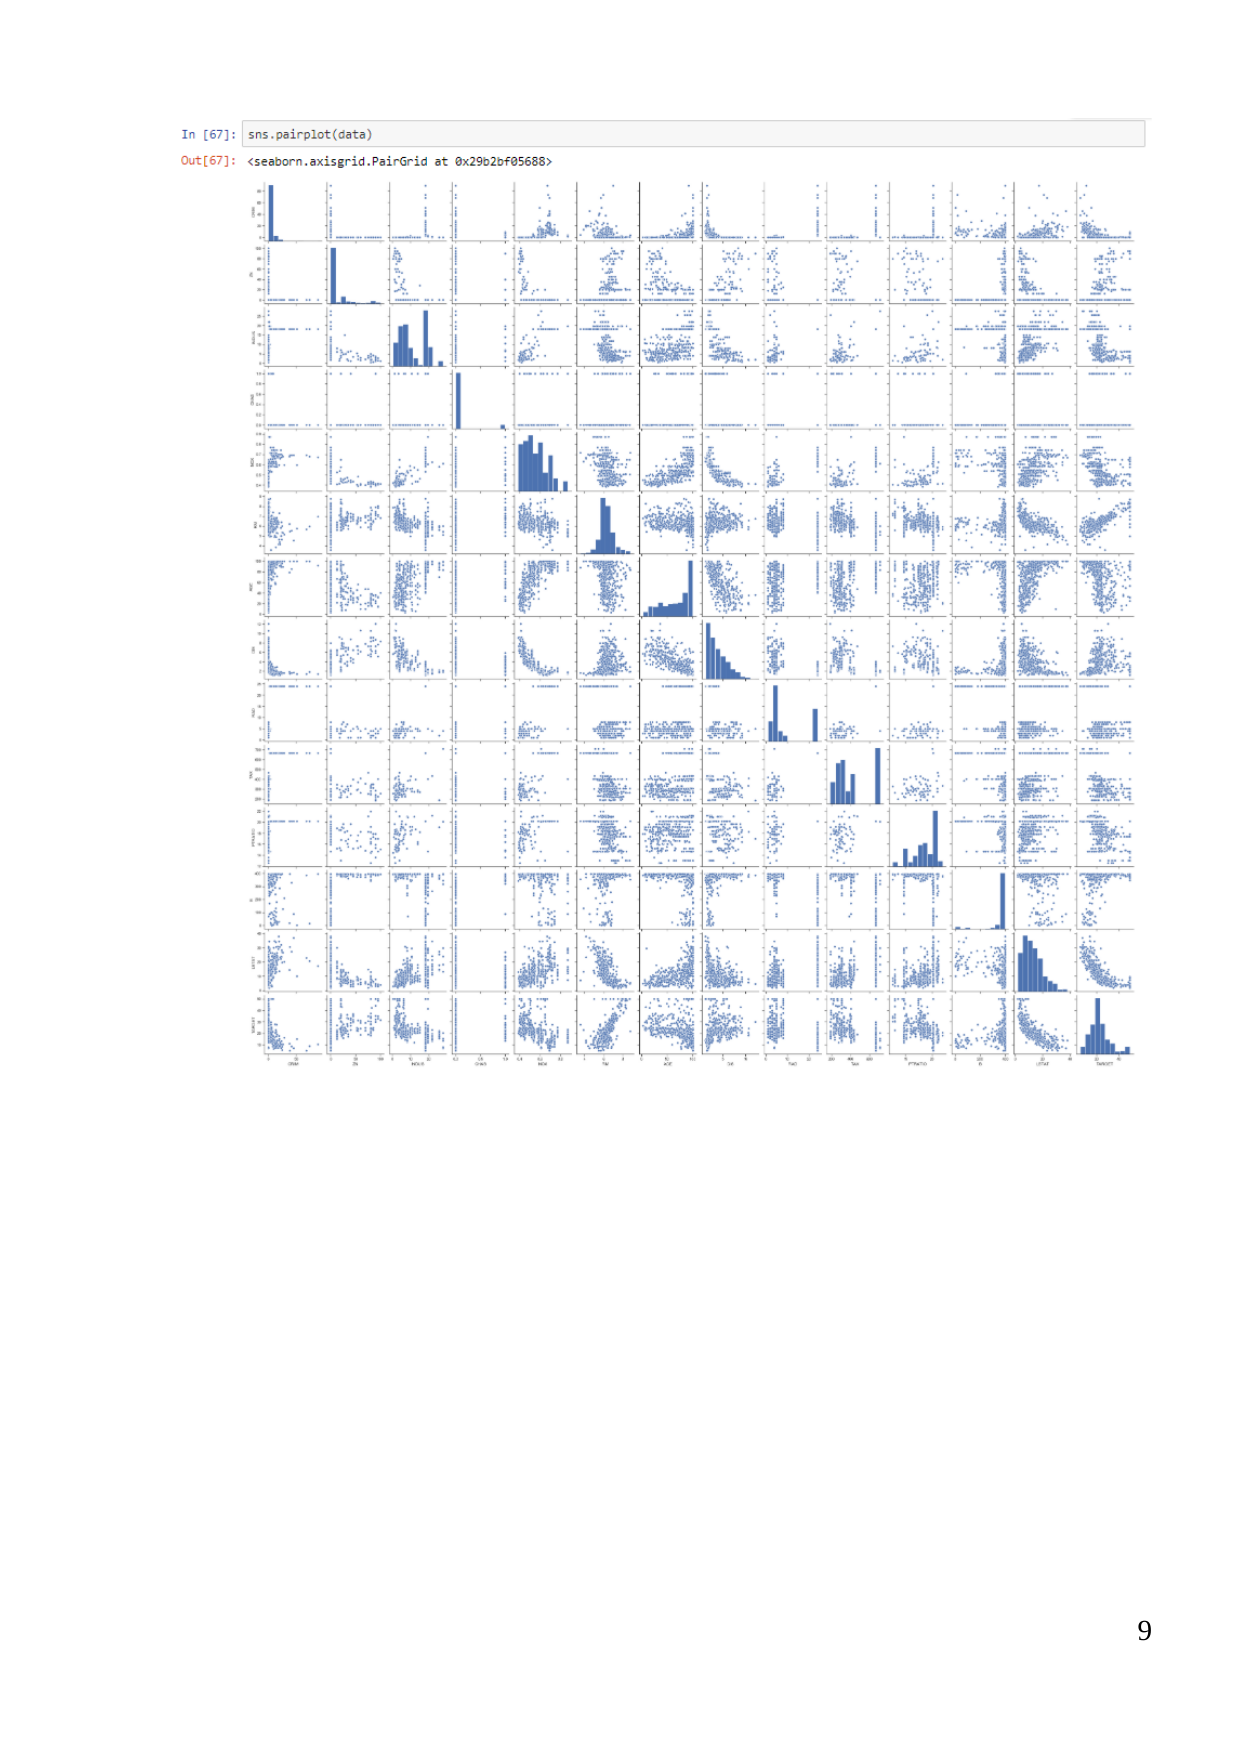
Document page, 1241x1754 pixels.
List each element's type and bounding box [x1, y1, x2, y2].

picture [177, 118, 1152, 1075]
